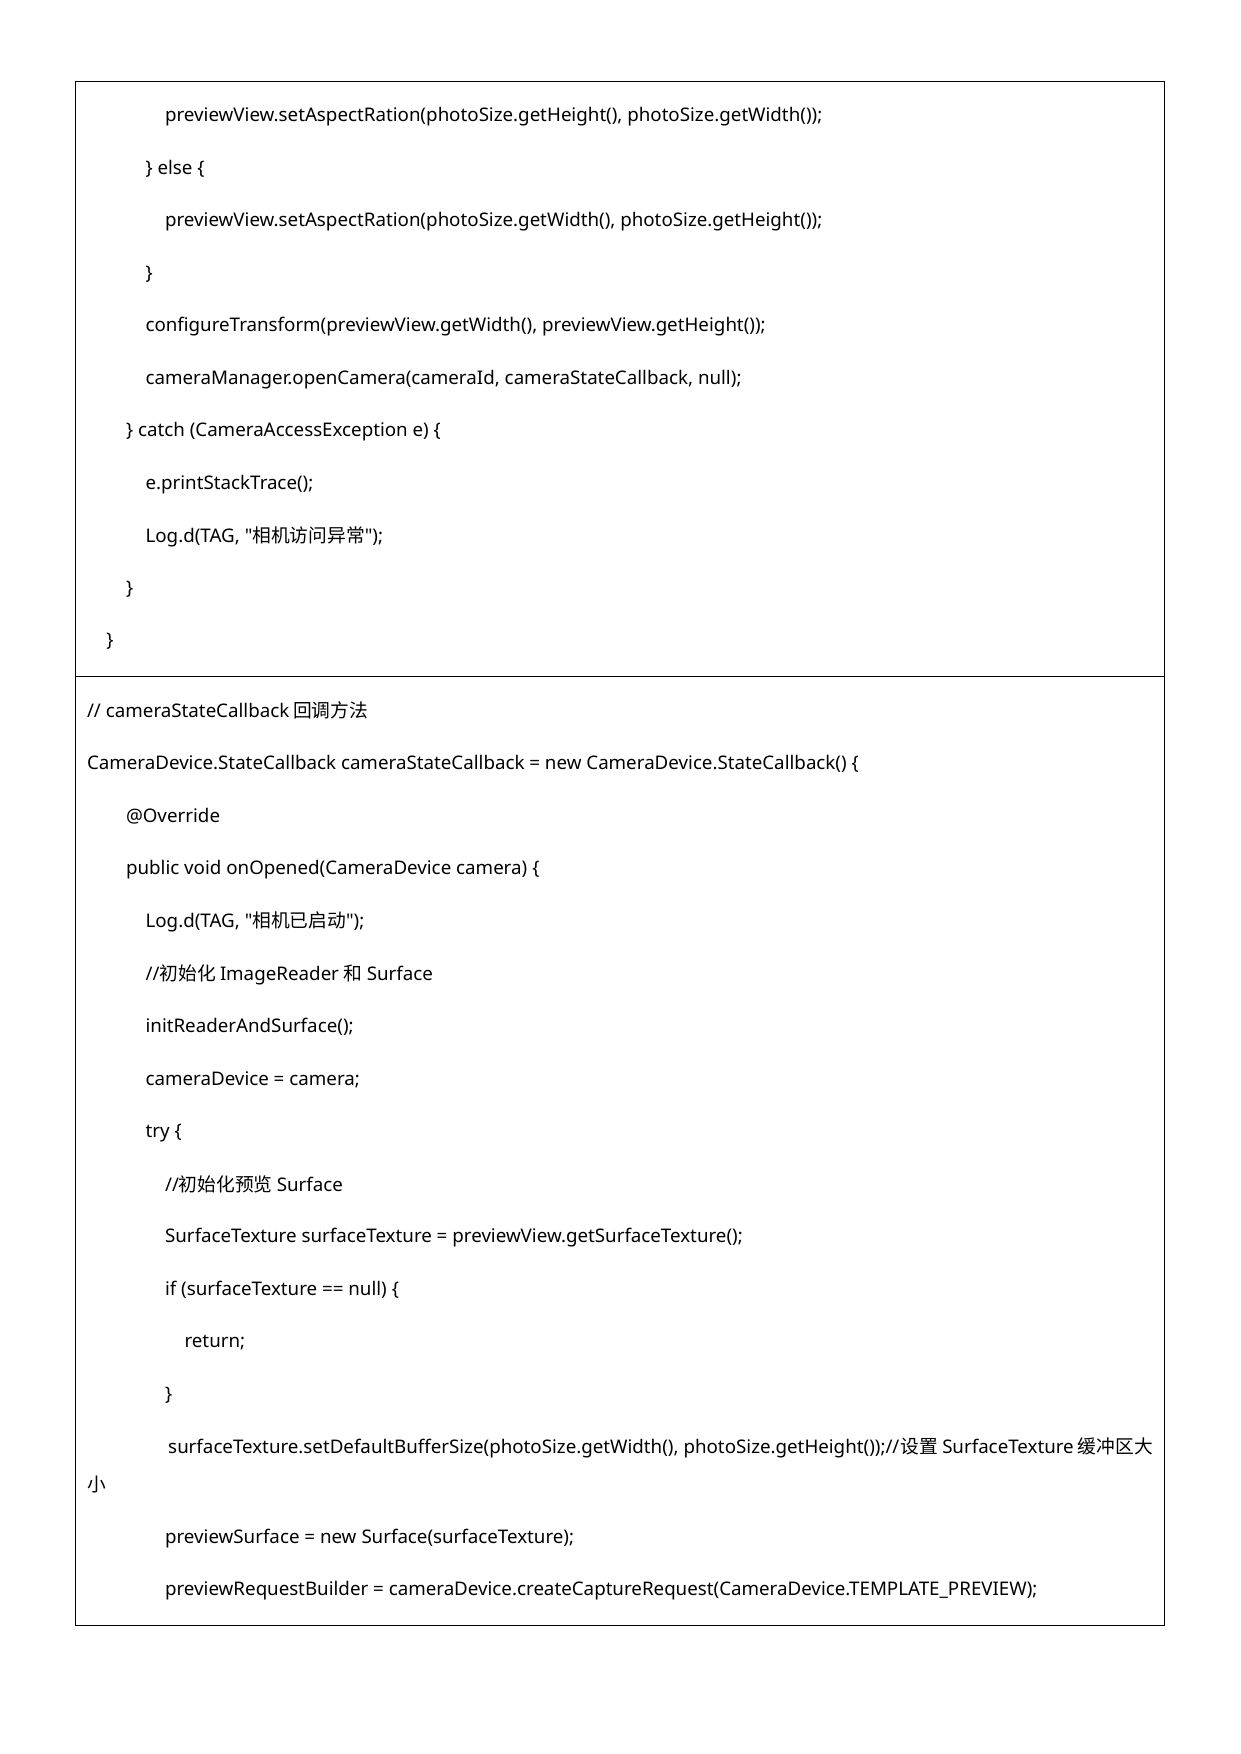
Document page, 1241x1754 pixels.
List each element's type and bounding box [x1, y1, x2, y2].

table_cell [76, 677, 1164, 1624]
table_header [76, 82, 1164, 676]
